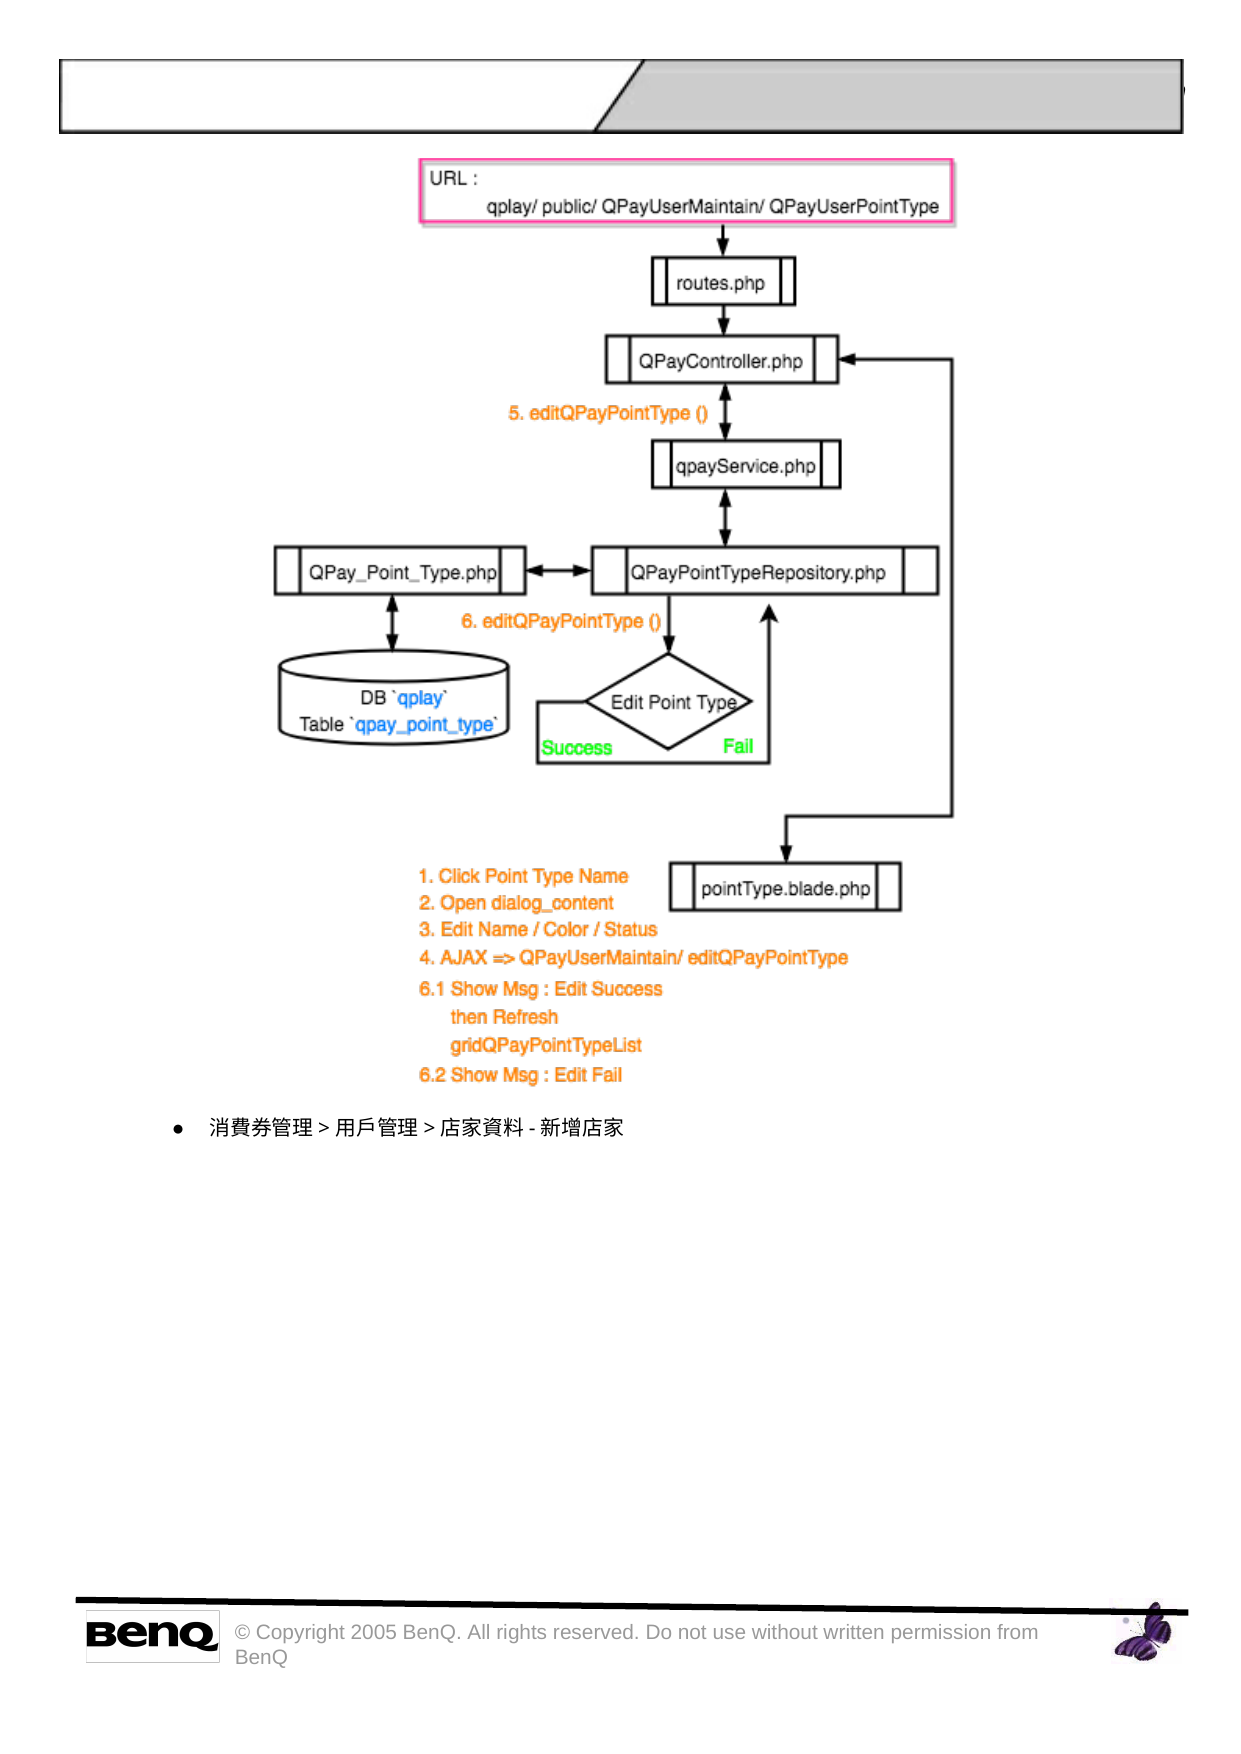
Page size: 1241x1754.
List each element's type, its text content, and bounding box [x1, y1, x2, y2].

list 消費券管理 > 用戶管理 > 店家資料 - 新增店家 [172, 1112, 1181, 1142]
picture [59, 59, 1184, 134]
picture [273, 158, 967, 1088]
picture [77, 1607, 228, 1666]
picture [1111, 1615, 1183, 1664]
picture [1109, 1598, 1183, 1609]
